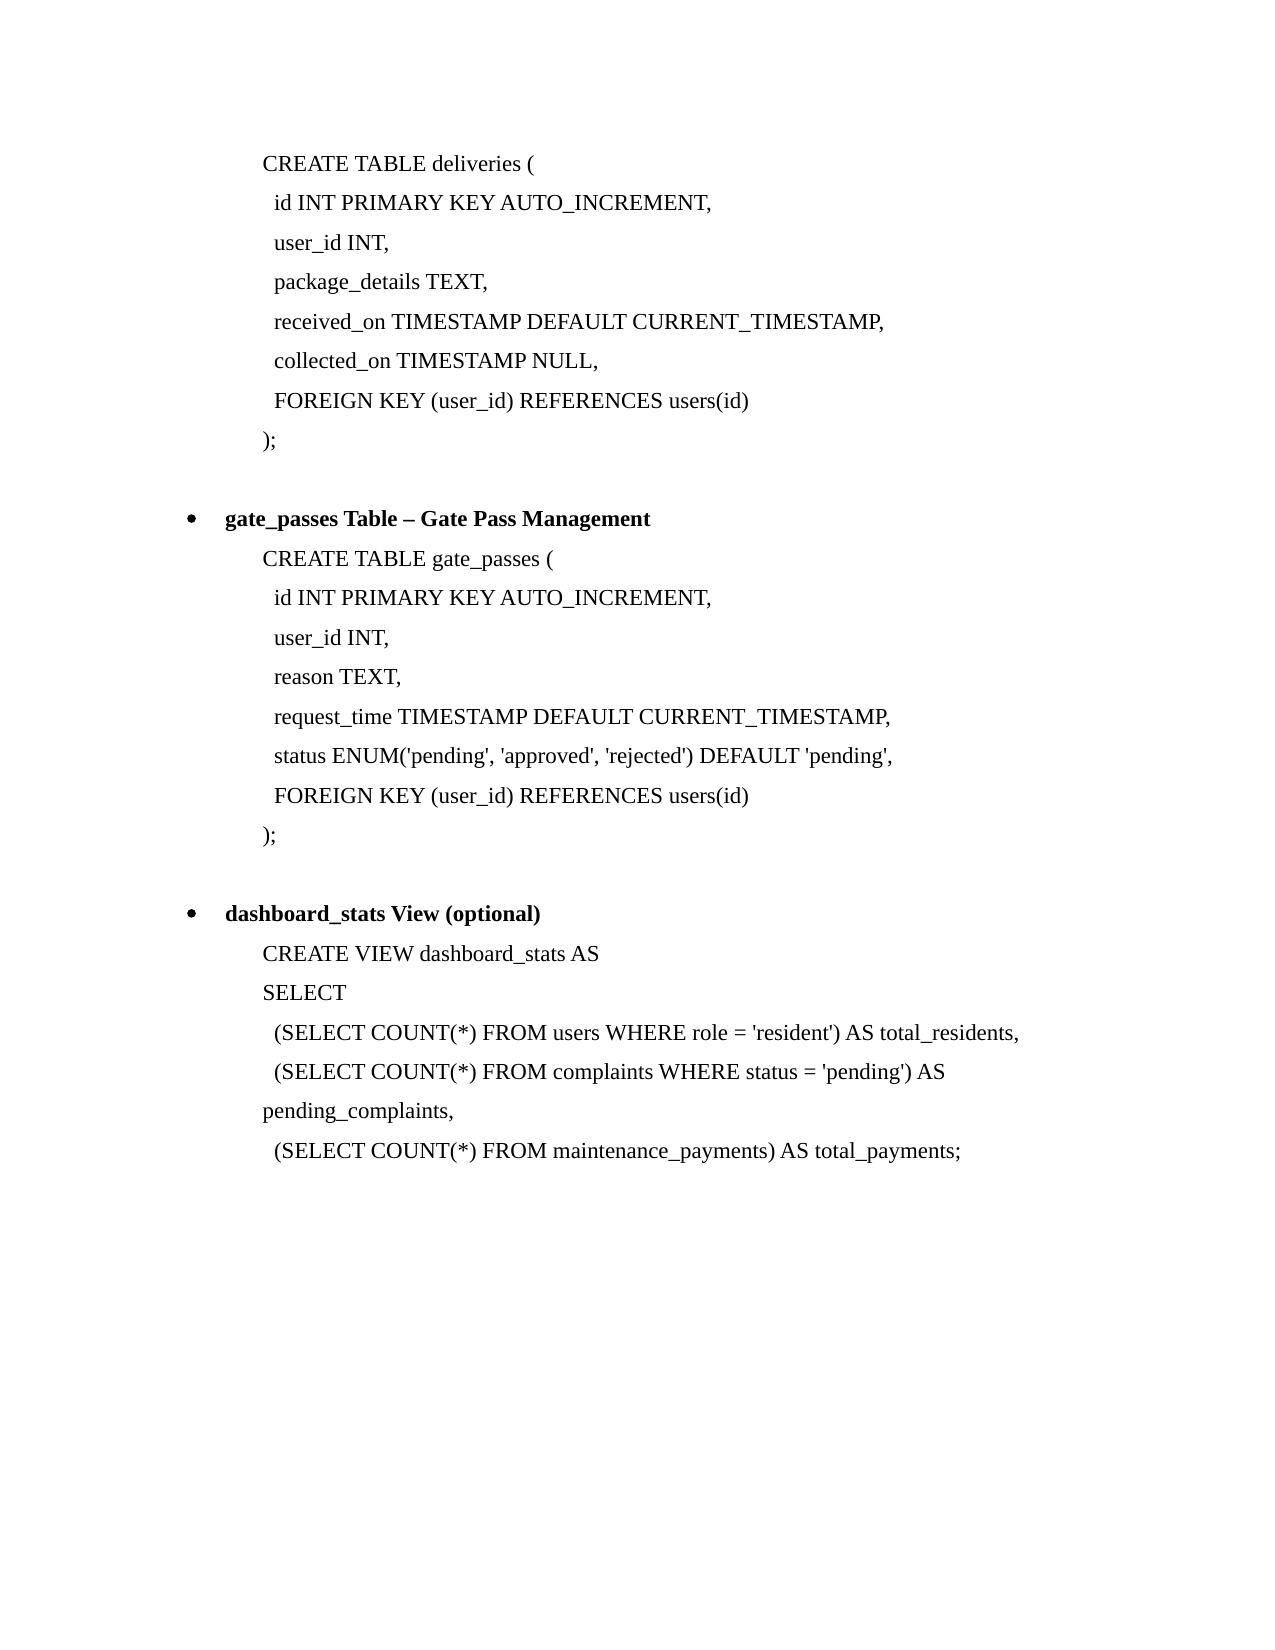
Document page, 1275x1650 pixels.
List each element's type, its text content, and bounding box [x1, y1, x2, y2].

list request_time TIMESTAMP DEFAULT CURRENT_TIMESTAMP, [262, 703, 1125, 729]
list CREATE VIEW dashboard_stats AS [262, 939, 1125, 966]
list SELECT [262, 979, 1125, 1005]
list (SELECT COUNT(*) FROM maintenance_payments) AS total_payments; [262, 1137, 1125, 1163]
list user_id INT, [262, 229, 1125, 255]
list FOREIGN KEY (user_id) REFERENCES users(id) [262, 387, 1125, 413]
list received_on TIMESTAMP DEFAULT CURRENT_TIMESTAMP, [262, 308, 1125, 334]
list id INT PRIMARY KEY AUTO_INCREMENT, [262, 189, 1125, 216]
list ); [262, 426, 1125, 453]
list ); [262, 821, 1125, 847]
list (SELECT COUNT(*) FROM complaints WHERE status = 'pending') AS pending_complaints, [262, 1058, 1125, 1124]
list CREATE TABLE gate_passes ( [262, 545, 1125, 571]
list collected_on TIMESTAMP NULL, [262, 347, 1125, 374]
list (SELECT COUNT(*) FROM users WHERE role = 'resident') AS total_residents, [262, 1018, 1125, 1045]
list user_id INT, [262, 624, 1125, 650]
list gate_passes Table – Gate Pass Management [187, 505, 1125, 532]
list id INT PRIMARY KEY AUTO_INCREMENT, [262, 584, 1125, 611]
list FOREIGN KEY (user_id) REFERENCES users(id) [262, 782, 1125, 808]
list status ENUM('pending', 'approved', 'rejected') DEFAULT 'pending', [262, 742, 1125, 768]
list CREATE TABLE deliveries ( [262, 150, 1125, 176]
list dashboard_stats View (optional) [187, 900, 1125, 926]
list reason TEXT, [262, 663, 1125, 689]
list package_details TEXT, [262, 268, 1125, 295]
